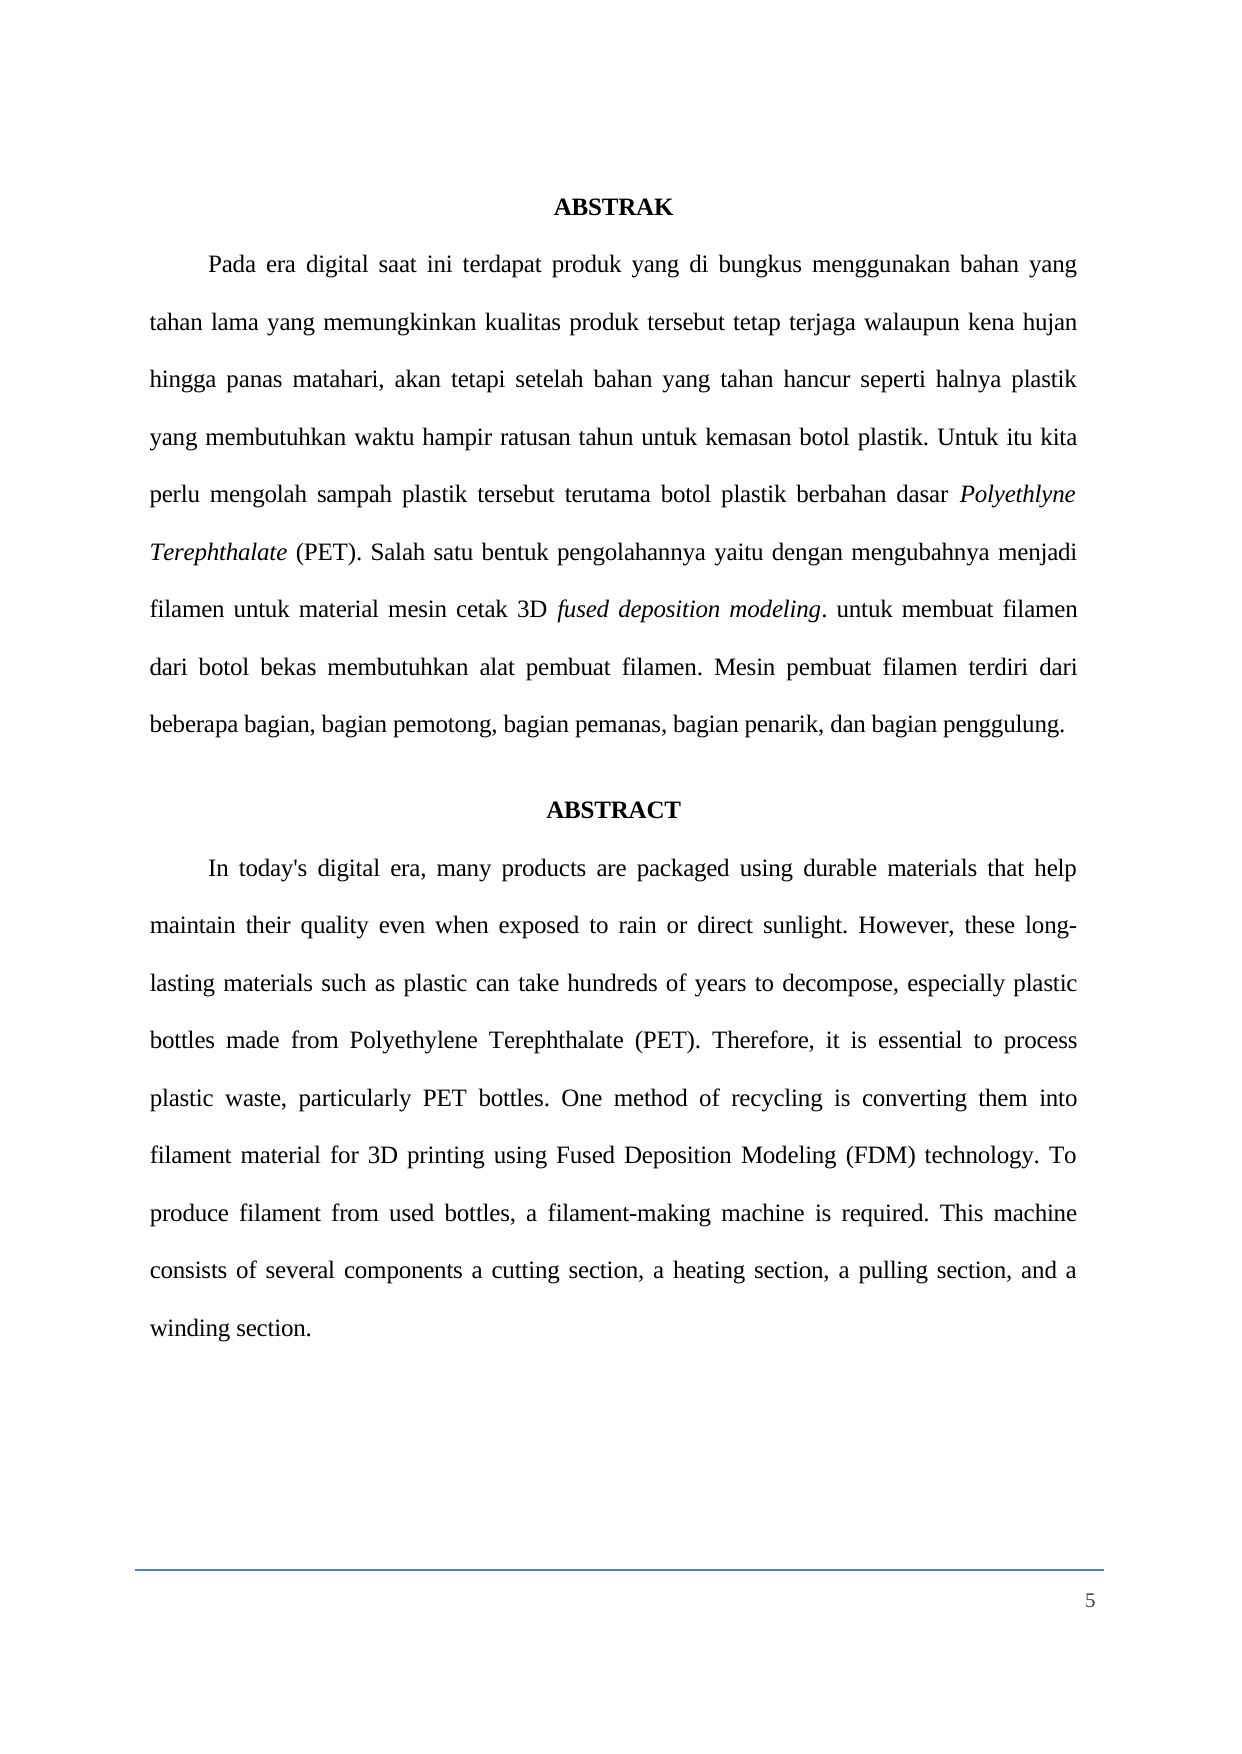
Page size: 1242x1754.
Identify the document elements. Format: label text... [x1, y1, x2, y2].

text ABSTRACT [149, 795, 1078, 824]
text Pada era digital saat ini terdapat produk yang di bungkus menggunakan bahan yang tahan lama yang memungkinkan kualitas produk tersebut tetap terjaga walaupun kena hujan hingga panas matahari, akan tetapi setelah bahan yang tahan hancur seperti halnya plastik yang membutuhkan waktu hampir ratusan tahun untuk kemasan botol plastik. Untuk itu kita perlu mengolah sampah plastik tersebut terutama botol plastik berbahan dasar Polyethlyne Terephthalate (PET). Salah satu bentuk pengolahannya yaitu dengan mengubahnya menjadi filamen untuk material mesin cetak 3D fused deposition modeling. untuk membuat filamen dari botol bekas membutuhkan alat pembuat filamen. Mesin pembuat filamen terdiri dari beberapa bagian, bagian pemotong, bagian pemanas, bagian penarik, dan bagian penggulung. [149, 249, 1078, 738]
text In today's digital era, many products are packaged using durable materials that help maintain their quality even when exposed to rain or direct sunlight. However, these long-lasting materials such as plastic can take hundreds of years to decompose, especially plastic bottles made from Polyethylene Terephthalate (PET). Therefore, it is essential to process plastic waste, particularly PET bottles. One method of recycling is converting them into filament material for 3D printing using Fused Deposition Modeling (FDM) technology. To produce filament from used bottles, a filament-making machine is required. This machine consists of several components a cutting section, a heating section, a pulling section, and a winding section. [149, 853, 1078, 1342]
text ABSTRAK [149, 192, 1078, 220]
